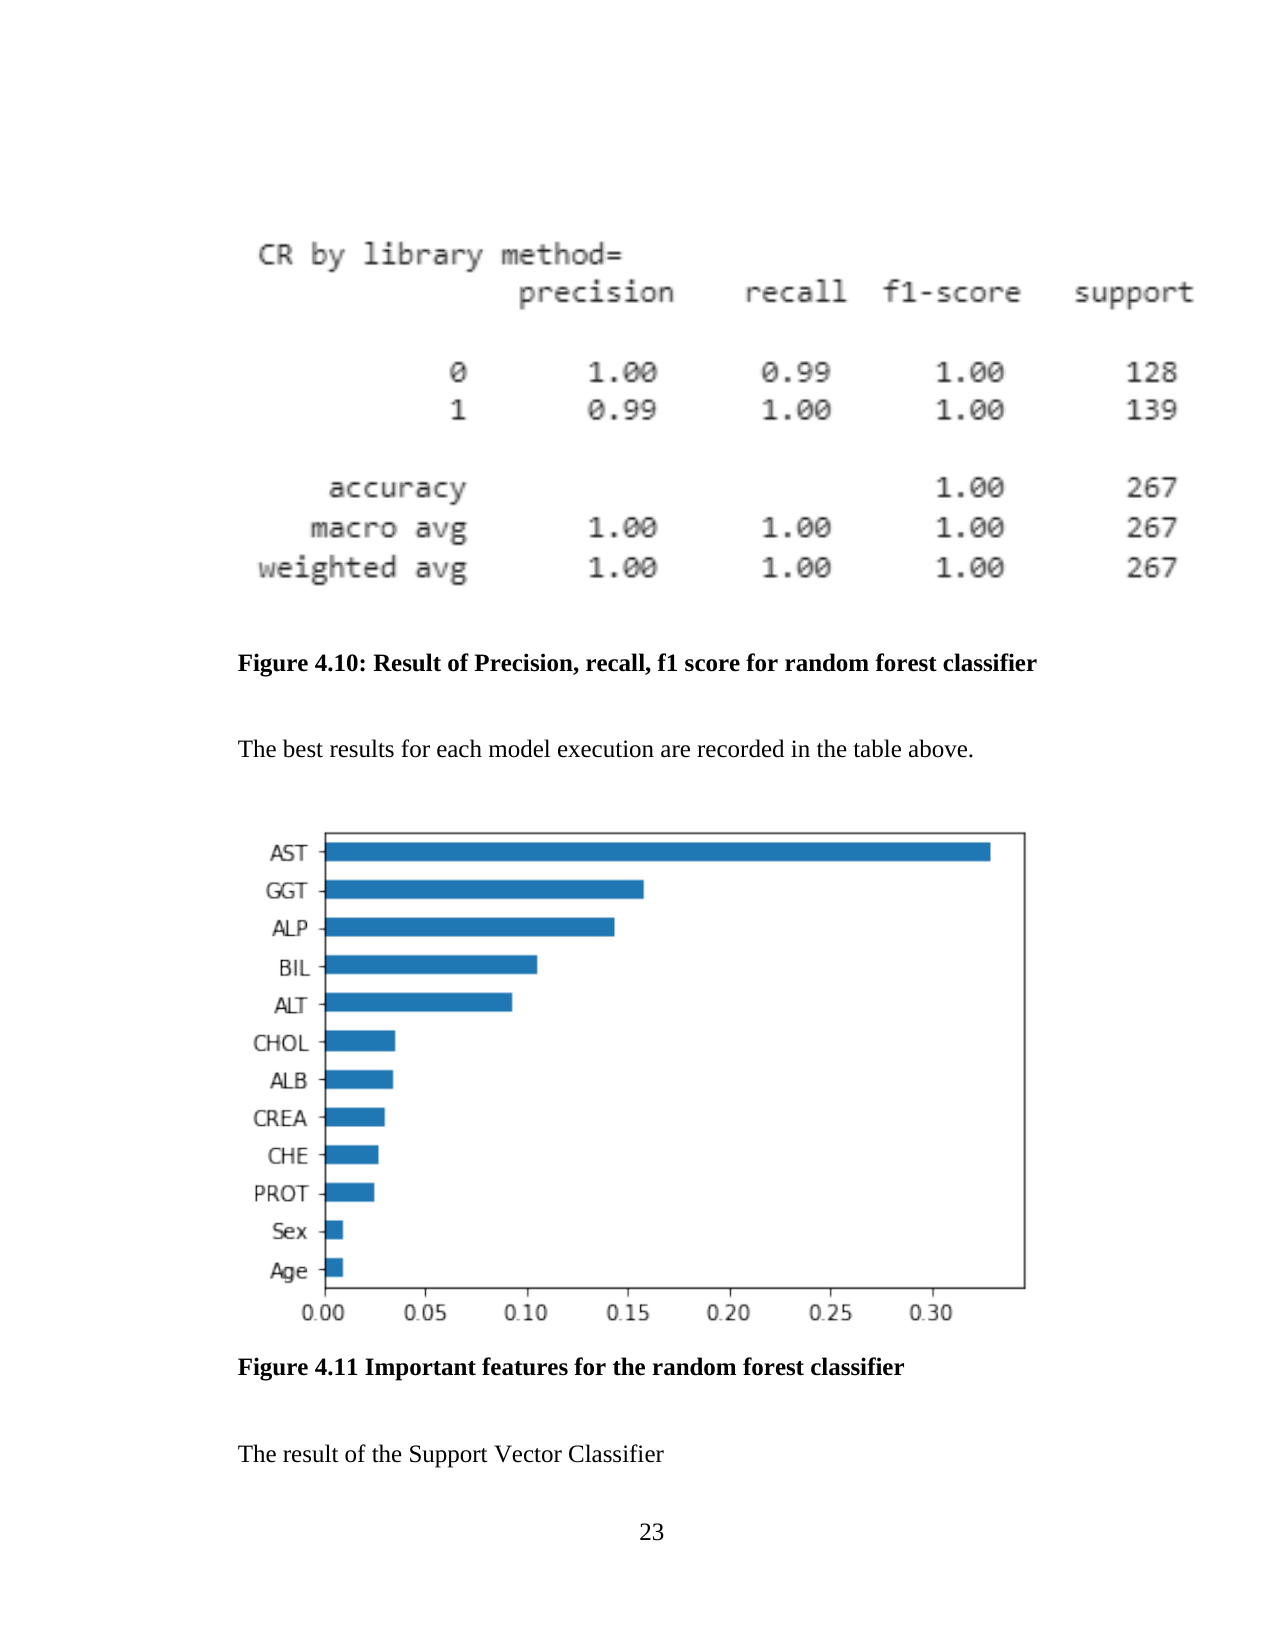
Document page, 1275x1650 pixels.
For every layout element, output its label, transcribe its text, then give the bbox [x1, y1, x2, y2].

picture [237, 820, 1037, 1338]
text The best results for each model execution are recorded in the table above. [238, 734, 1152, 763]
text The result of the Support Vector Classifier [238, 1439, 1152, 1467]
picture [237, 194, 1256, 634]
text Figure 4.11 Important features for the random forest classifier [238, 1352, 1152, 1381]
text Figure 4.10: Result of Precision, recall, f1 score for random forest classifier [238, 648, 1152, 676]
